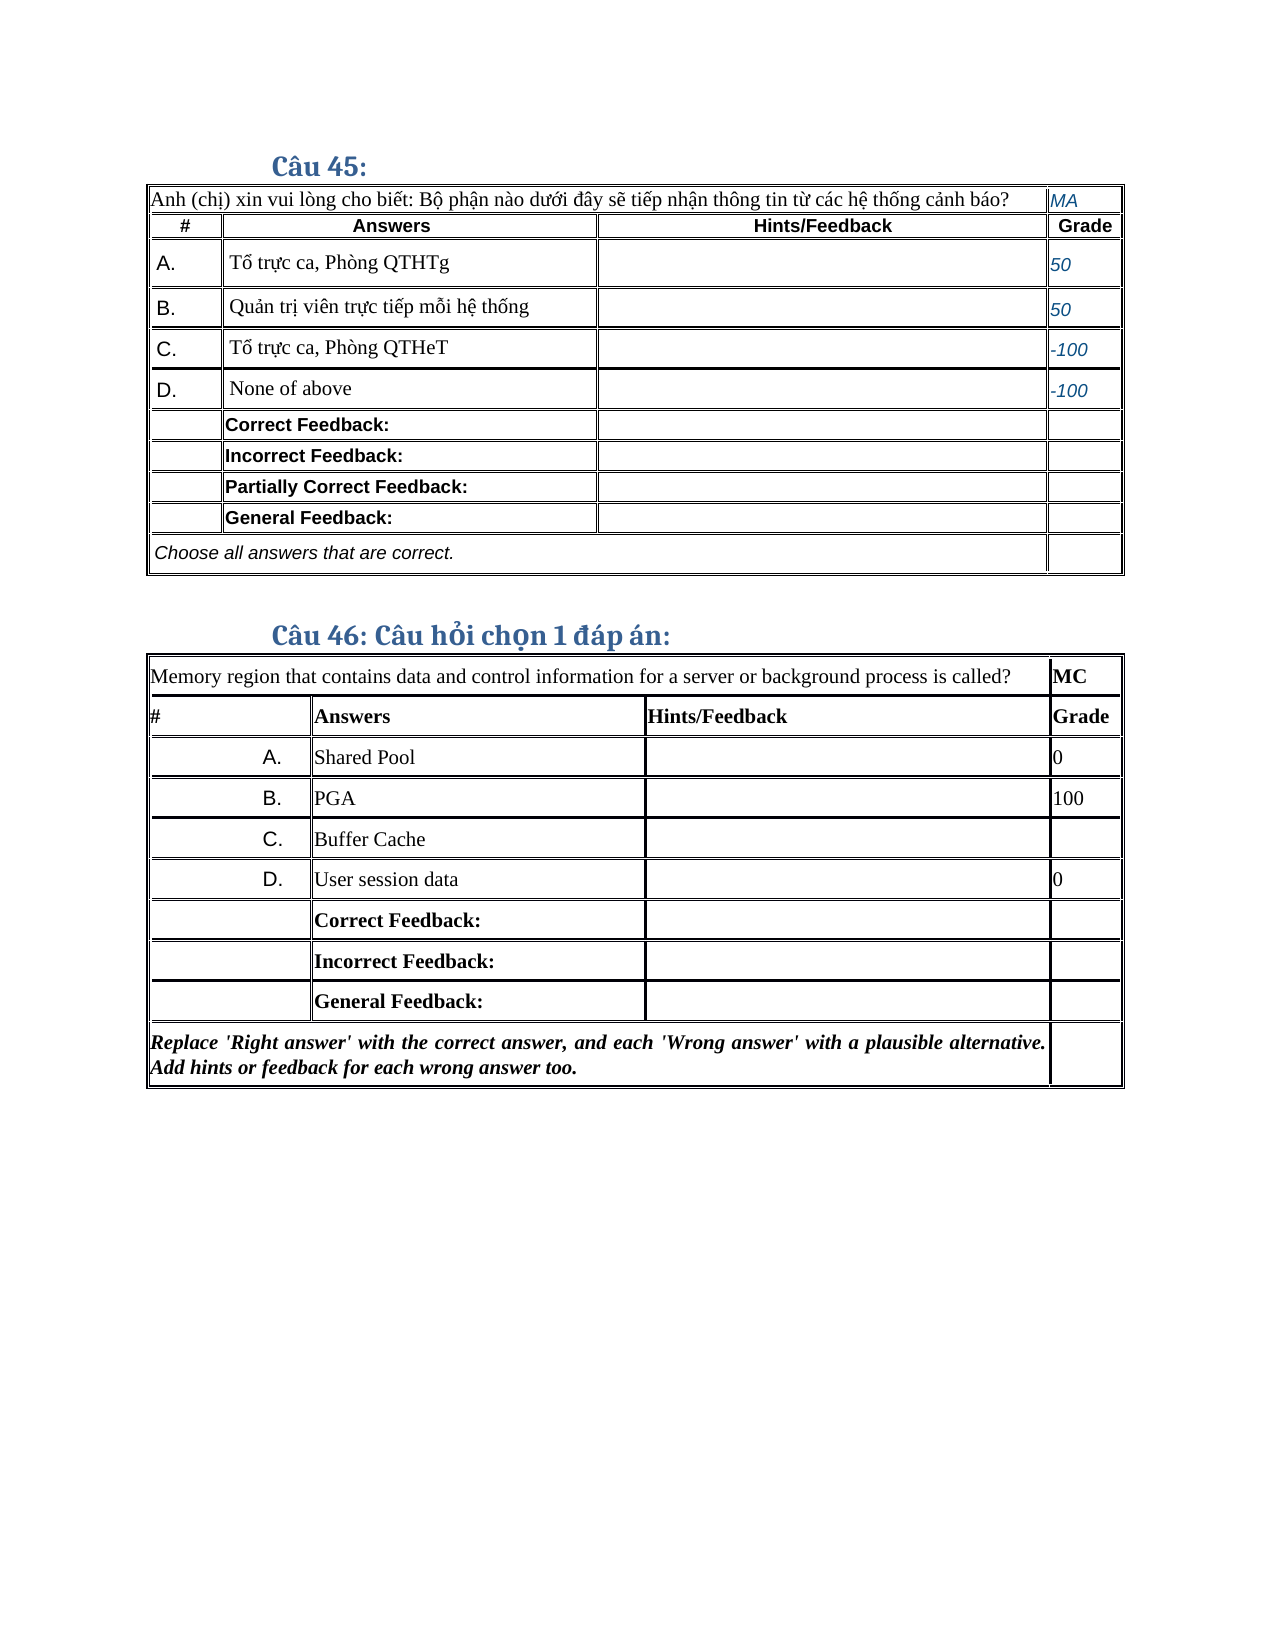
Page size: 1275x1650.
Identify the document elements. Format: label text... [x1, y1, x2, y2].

table_cell Answers [313, 697, 644, 734]
table_cell [1052, 898, 1122, 938]
table_cell [599, 370, 1046, 408]
table_cell [599, 504, 1046, 532]
table_cell [1048, 408, 1123, 439]
table_cell Correct Feedback: [224, 411, 596, 439]
table_cell [599, 330, 1046, 367]
table_cell [647, 779, 1049, 816]
table_cell User session data [313, 860, 644, 897]
table_cell Quản trị viên trực tiếp mỗi hệ thống [224, 289, 596, 326]
table_cell [647, 819, 1049, 857]
table_cell Tổ trực ca, Phòng QTHTg [224, 240, 596, 286]
table_cell Incorrect Feedback: [224, 442, 596, 470]
table_cell [148, 501, 223, 532]
table_cell [1052, 979, 1121, 1020]
table_cell [1048, 439, 1123, 470]
table_cell None of above [224, 370, 596, 408]
table_cell [150, 979, 310, 1020]
table_cell 0 [1050, 857, 1123, 897]
table_cell [599, 411, 1046, 439]
table_cell [150, 367, 221, 408]
table_cell [647, 942, 1049, 979]
table_cell Answers [224, 215, 596, 237]
table_cell Incorrect Feedback: [313, 942, 644, 979]
table_cell # [148, 212, 223, 237]
table_cell # [150, 694, 310, 734]
table_cell [148, 286, 223, 326]
table_cell -100 [1049, 326, 1122, 367]
table_cell Replace 'Right answer' with the correct answer, and each 'Wrong answer' with a plausible alternative. Add hints or feedback for each wrong answer too. [148, 1020, 1050, 1085]
table_cell [148, 237, 223, 286]
table_cell 0 [1052, 735, 1122, 775]
table_cell [148, 439, 223, 470]
table_cell Correct Feedback: [313, 901, 644, 938]
table_cell Buffer Cache [313, 819, 644, 857]
table_cell [148, 857, 312, 897]
table_cell General Feedback: [313, 982, 644, 1020]
table_cell [599, 240, 1046, 286]
table_cell [1048, 501, 1123, 532]
table_header Anh (chị) xin vui lòng cho biết: Bộ phận nào dưới đây sẽ tiếp nhận thông tin từ các hệ thống cảnh báo? [150, 187, 1048, 212]
table_cell 100 [1052, 775, 1122, 816]
table_cell -100 [1049, 367, 1121, 408]
table_cell [148, 408, 223, 439]
table_header Memory region that contains data and control information for a server or background process is called? [150, 655, 1050, 694]
table_cell Hints/Feedback [599, 215, 1046, 237]
table_cell [1050, 1020, 1123, 1085]
table_cell [647, 982, 1049, 1020]
subtitle Câu hỏi chọn 1 đáp án: [272, 619, 1125, 653]
table_header MC [1050, 657, 1121, 694]
table_cell [599, 473, 1046, 501]
table_cell [150, 326, 221, 367]
table_cell [150, 775, 310, 816]
table_cell 50 [1048, 237, 1123, 286]
table_cell [1052, 816, 1121, 857]
table_cell [647, 738, 1049, 775]
table_cell Choose all answers that are correct. [148, 532, 1048, 573]
table_cell [150, 735, 310, 775]
table_cell Grade [1052, 694, 1121, 734]
table_cell [647, 860, 1049, 897]
table_cell [148, 470, 223, 501]
table_cell Tổ trực ca, Phòng QTHeT [224, 330, 596, 367]
table_cell PGA [313, 779, 644, 816]
table_cell [150, 938, 310, 979]
table_cell General Feedback: [224, 504, 596, 532]
table_header MA [1048, 187, 1121, 212]
table_cell [1052, 938, 1122, 979]
table_cell [647, 901, 1049, 938]
table_cell Shared Pool [313, 738, 644, 775]
table_cell [599, 289, 1046, 326]
table_cell Hints/Feedback [647, 697, 1049, 734]
table_cell [1048, 532, 1123, 573]
table_cell 50 [1048, 286, 1123, 326]
table_cell [599, 442, 1046, 470]
table_cell [150, 816, 310, 857]
table_cell Grade [1048, 212, 1123, 237]
table_cell [150, 898, 310, 938]
table_cell Partially Correct Feedback: [224, 473, 596, 501]
table_cell [1048, 470, 1123, 501]
